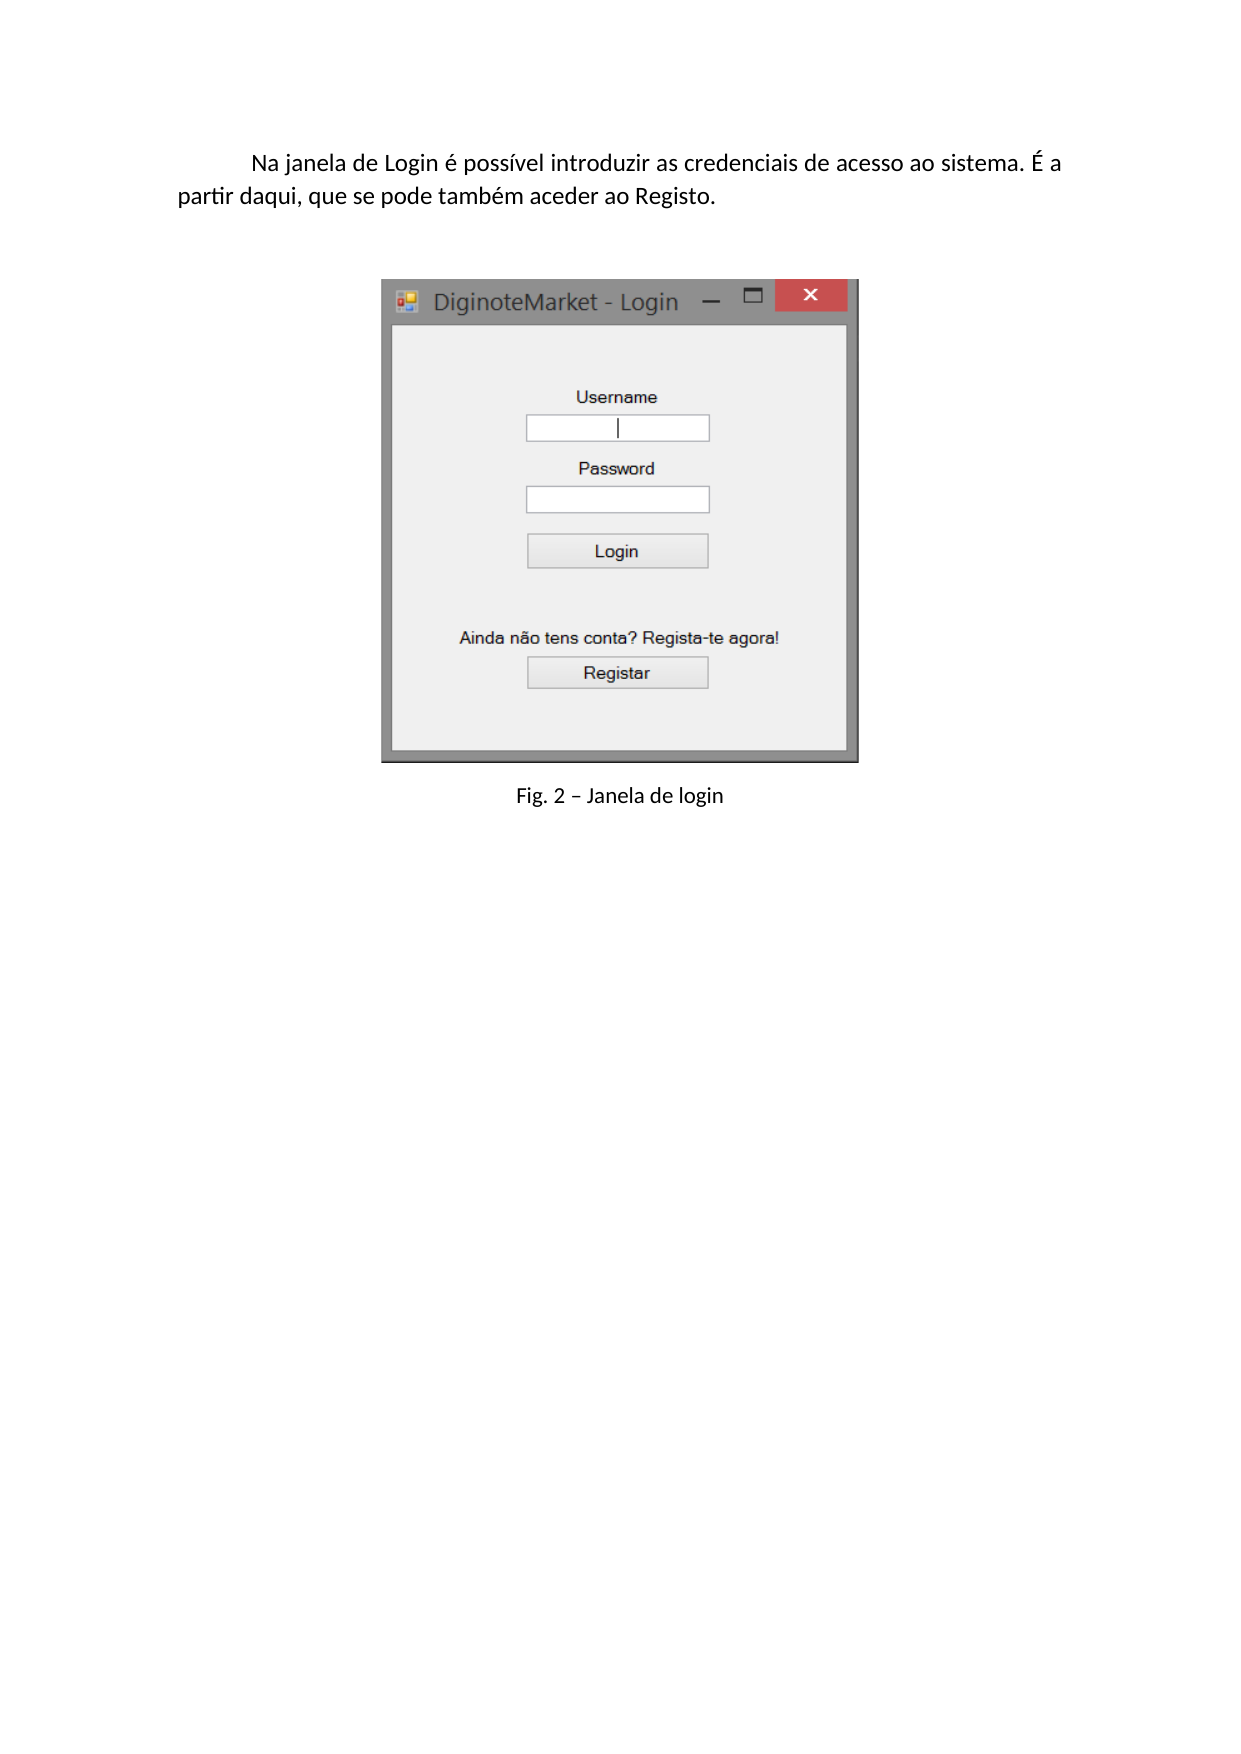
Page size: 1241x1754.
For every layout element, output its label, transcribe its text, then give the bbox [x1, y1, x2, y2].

picture [381, 279, 859, 763]
text Fig. 2 – Janela de login [177, 781, 1063, 809]
text Na janela de Login é possível introduzir as credenciais de acesso ao sistema. É a partir daqui, que se pode também aceder ao Registo. [177, 148, 1063, 211]
